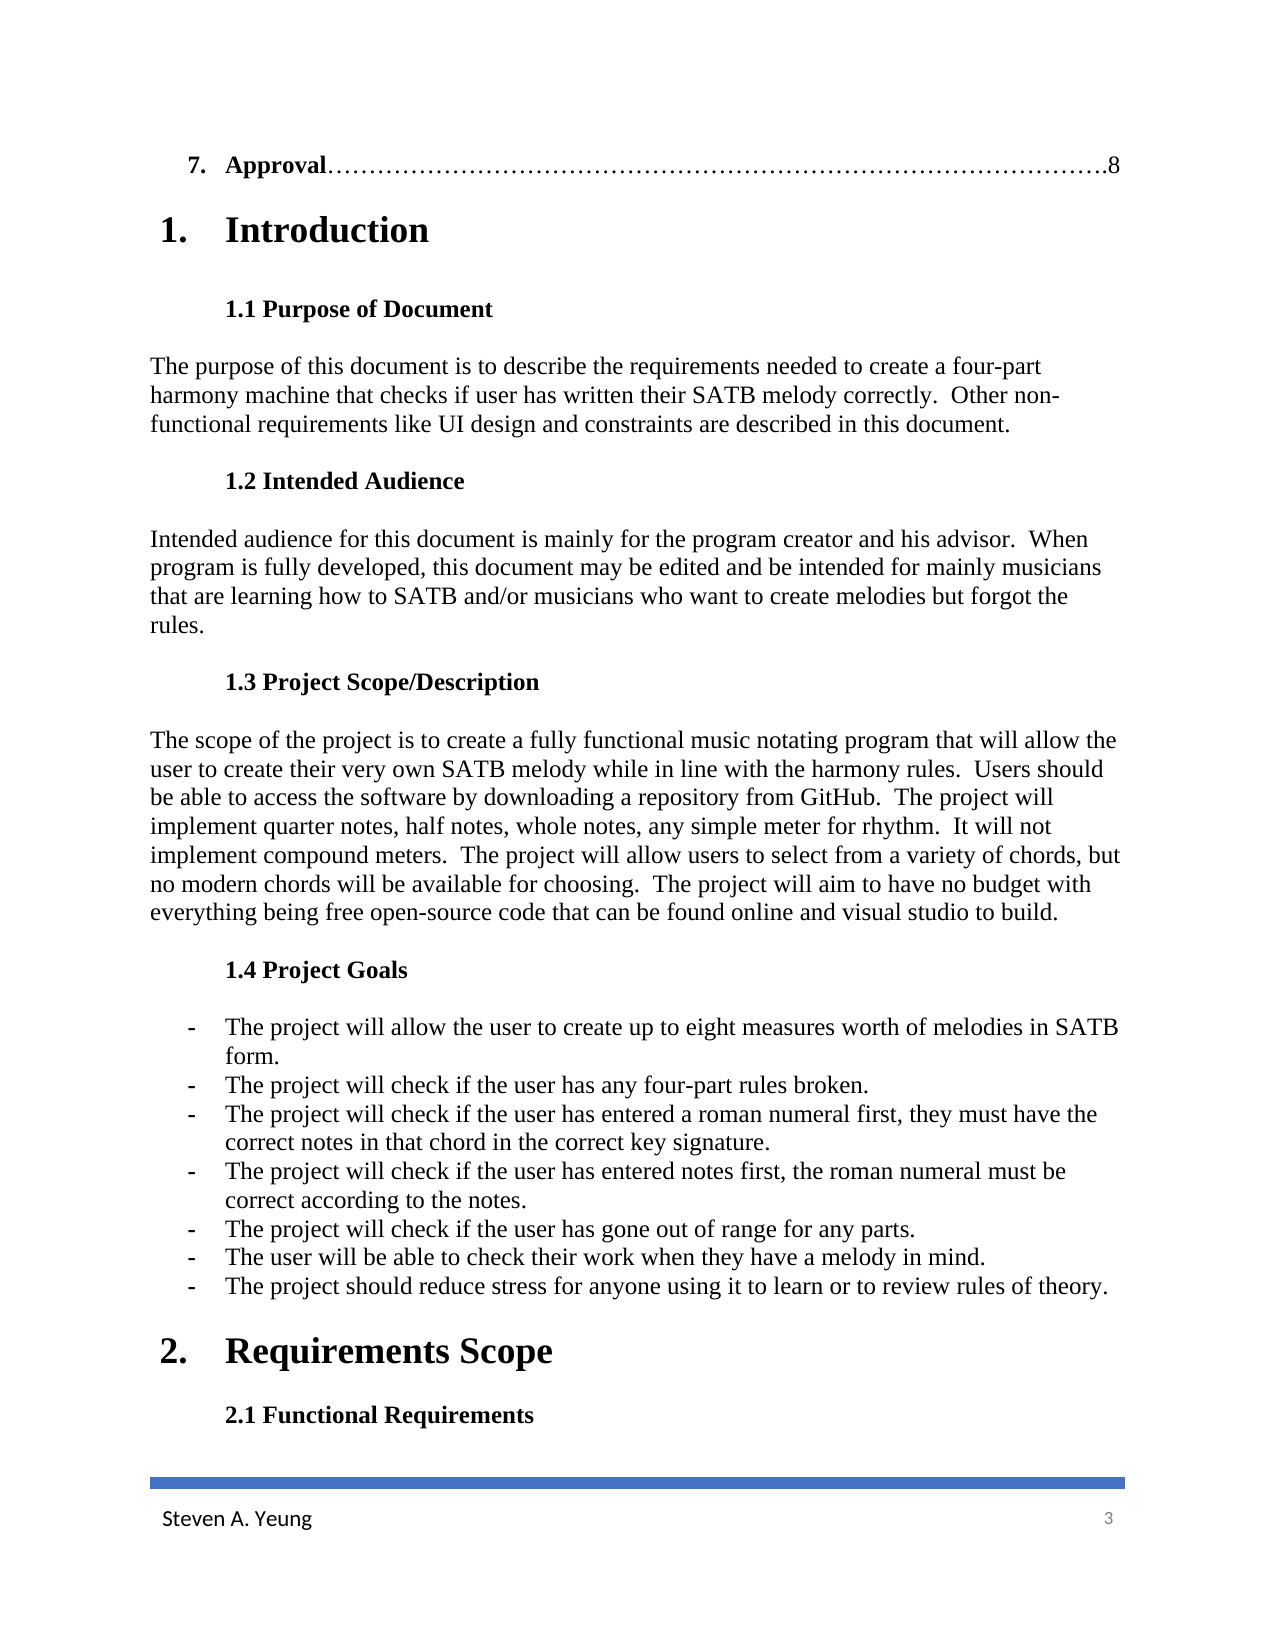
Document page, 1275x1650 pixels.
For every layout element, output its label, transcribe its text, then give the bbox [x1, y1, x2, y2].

list Requirements Scope [159, 1329, 1125, 1372]
list The user will be able to check their work when they have a melody in mind. [187, 1242, 1125, 1271]
list Intended Audience [225, 466, 1125, 495]
list The project will check if the user has gone out of range for any parts. [187, 1214, 1125, 1242]
list The project will allow the user to create up to eight measures worth of melodies in SATB form. [187, 1012, 1125, 1070]
list Purpose of Document [225, 294, 1125, 322]
text The scope of the project is to create a fully functional music notating program that will allow the user to create their very own SATB melody while in line with the harmony rules. Users should be able to access the software by downloading a repository from GitHub. The project will implement quarter notes, half notes, whole notes, any simple meter for rhythm. It will not implement compound meters. The project will allow users to select from a variety of chords, but no modern chords will be available for choosing. The project will aim to have no budget with everything being free open-source code that can be found online and visual studio to build. [150, 725, 1125, 926]
list Introduction [159, 207, 1125, 251]
list Project Goals [225, 955, 1125, 984]
list The project will check if the user has entered notes first, the roman numeral must be correct according to the notes. [187, 1156, 1125, 1214]
list The project will check if the user has entered a roman numeral first, they must have the correct notes in that chord in the correct key signature. [187, 1099, 1125, 1156]
list Functional Requirements [225, 1401, 1125, 1429]
text The purpose of this document is to describe the requirements needed to create a four-part harmony machine that checks if user has written their SATB melody correctly. Other non-functional requirements like UI design and constraints are described in this document. [150, 351, 1125, 437]
list The project will check if the user has any four-part rules broken. [187, 1070, 1125, 1099]
list Approval………………………………………………………………………………….8 [187, 150, 1125, 179]
text Intended audience for this document is mainly for the program creator and his advisor. When program is fully developed, this document may be edited and be intended for mainly musicians that are learning how to SATB and/or musicians who want to create melodies but forgot the rules. [150, 524, 1125, 639]
list The project should reduce stress for anyone using it to learn or to review rules of theory. [187, 1271, 1125, 1300]
list Project Scope/Description [225, 667, 1125, 696]
